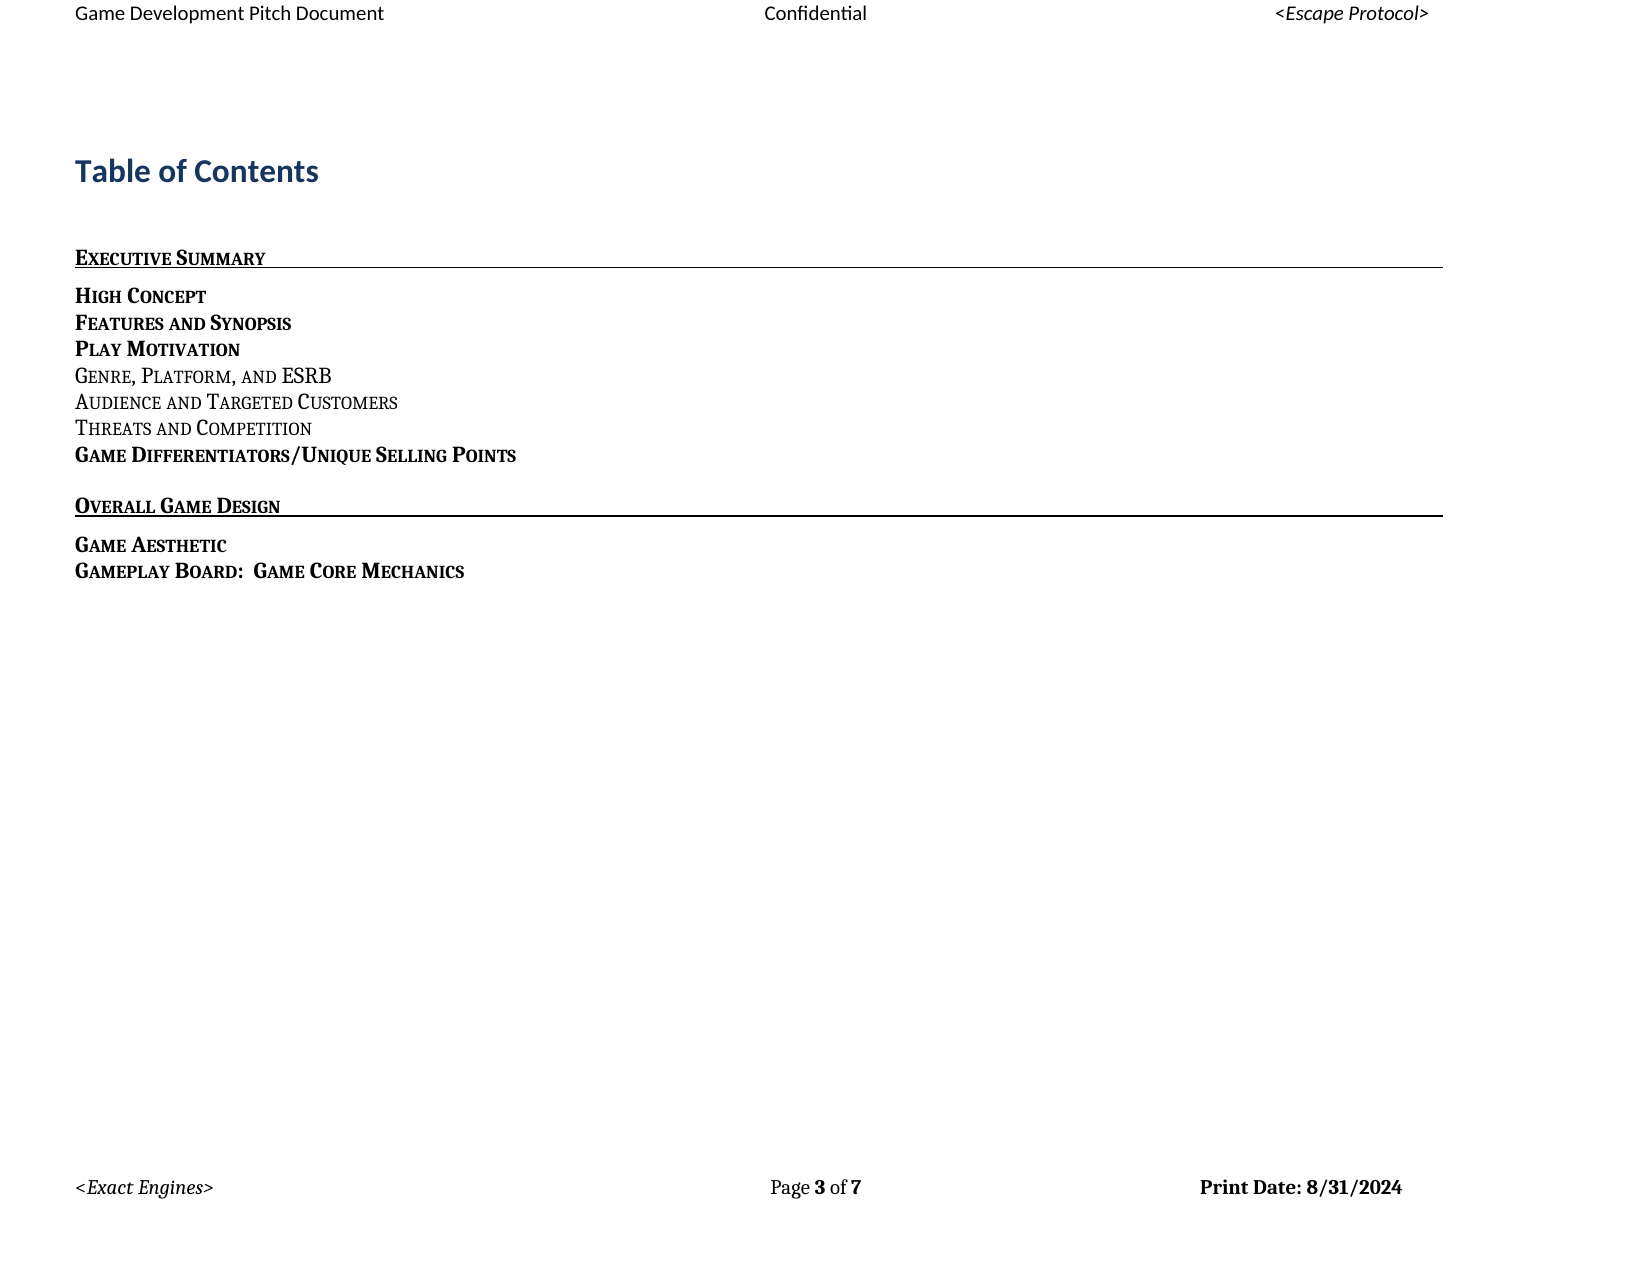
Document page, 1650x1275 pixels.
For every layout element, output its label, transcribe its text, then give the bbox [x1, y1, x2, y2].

text Table of Contents [75, 150, 1350, 191]
